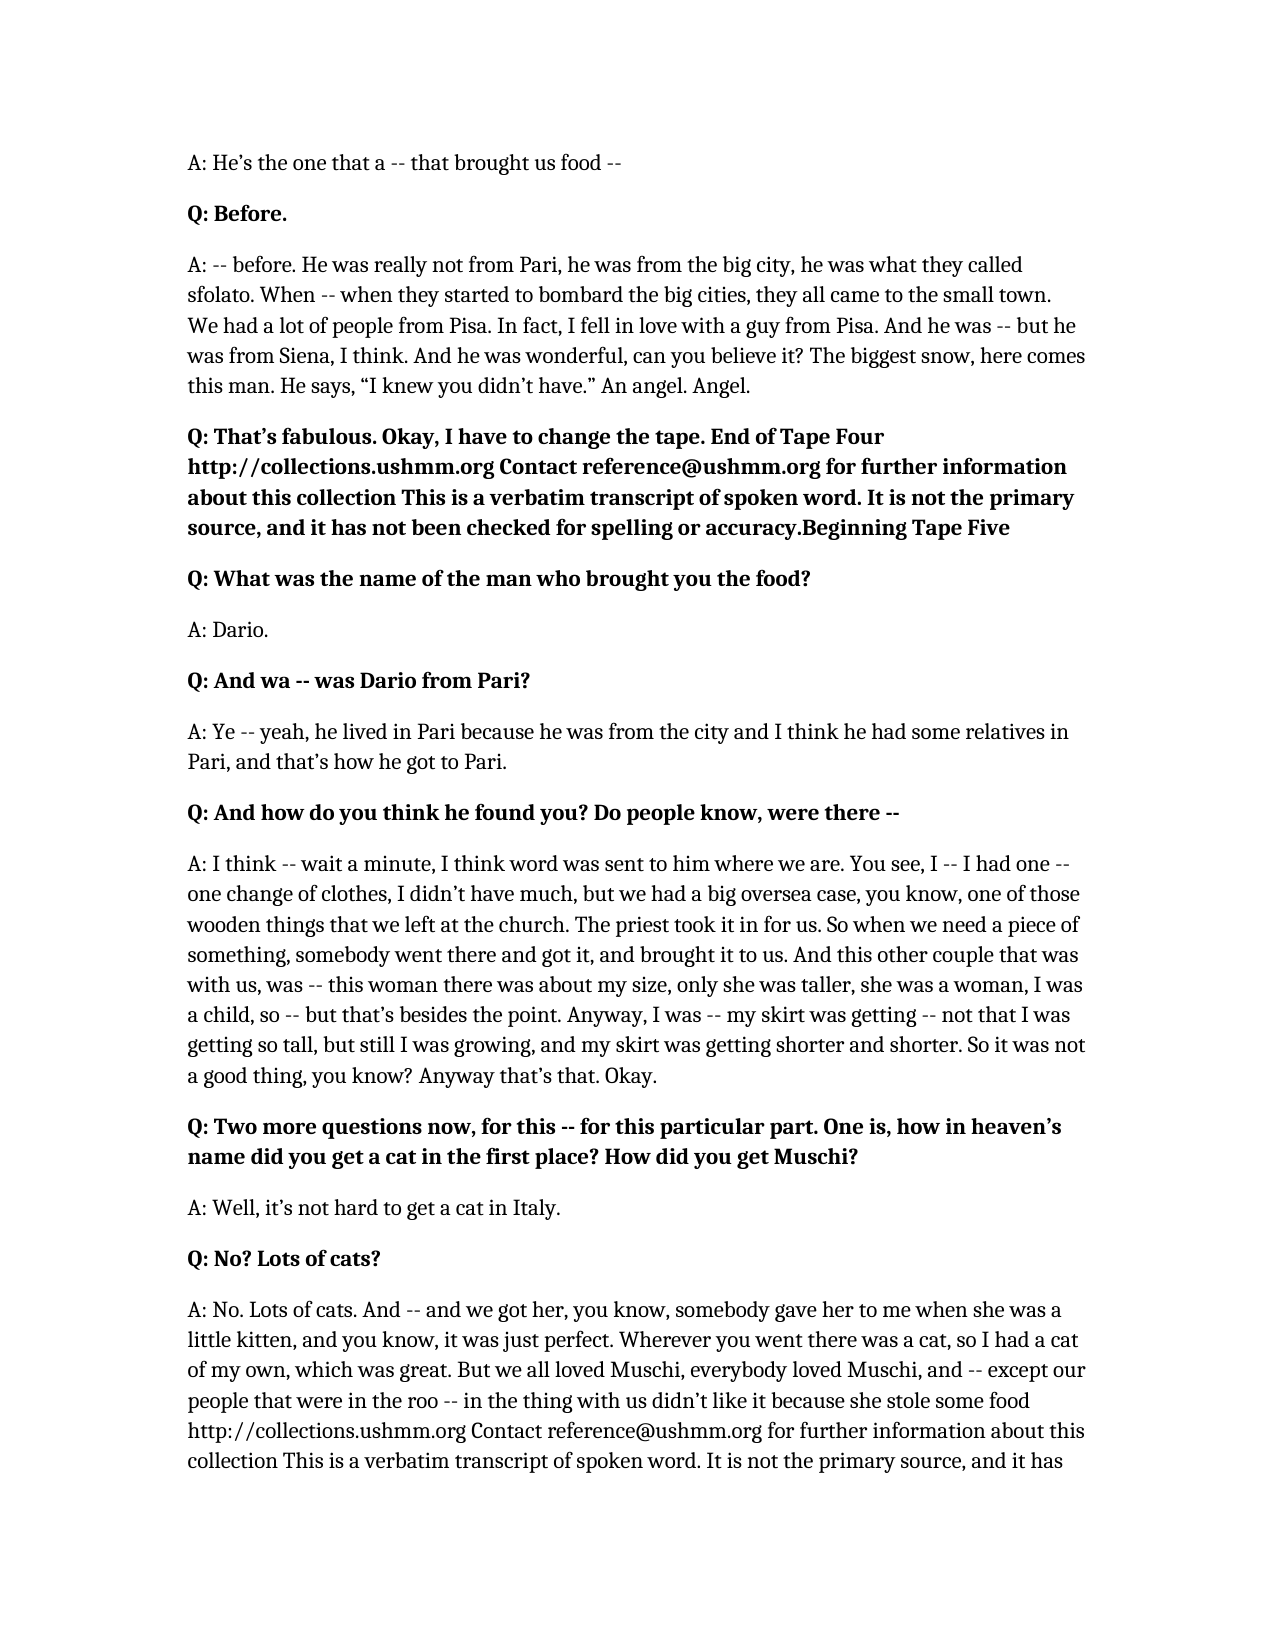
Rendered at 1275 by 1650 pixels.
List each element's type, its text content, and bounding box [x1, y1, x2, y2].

text Q: And how do you think he found you? Do people know, were there -- [187, 800, 1087, 826]
text Q: Before. [187, 201, 1087, 227]
text Q: No? Lots of cats? [187, 1246, 1087, 1272]
text A: Well, it’s not hard to get a cat in Italy. [187, 1195, 1087, 1221]
text Q: That’s fabulous. Okay, I have to change the tape. End of Tape Four http://collections.ushmm.org Contact reference@ushmm.org for further information about this collection This is a verbatim transcript of spoken word. It is not the primary source, and it has not been checked for spelling or accuracy.Beginning Tape Five [187, 424, 1087, 541]
text A: -- before. He was really not from Pari, he was from the big city, he was what they called sfolato. When -- when they started to bombard the big cities, they all came to the small town. We had a lot of people from Pisa. In fact, I fell in love with a guy from Pisa. And he was -- but he was from Siena, I think. And he was wonderful, can you believe it? The biggest snow, here comes this man. He says, “I knew you didn’t have.” An angel. Angel. [187, 252, 1087, 399]
text A: Ye -- yeah, he lived in Pari because he was from the city and I think he had some relatives in Pari, and that’s how he got to Pari. [187, 719, 1087, 775]
text A: I think -- wait a minute, I think word was sent to him where we are. You see, I -- I had one -- one change of clothes, I didn’t have much, but we had a big oversea case, you know, one of those wooden things that we left at the church. The priest took it in for us. So when we need a piece of something, somebody went there and got it, and brought it to us. And this other couple that was with us, was -- this woman there was about my size, only she was taller, she was a woman, I was a child, so -- but that’s besides the point. Anyway, I was -- my skirt was getting -- not that I was getting so tall, but still I was growing, and my skirt was getting shorter and shorter. So it was not a good thing, you know? Anyway that’s that. Okay. [187, 851, 1087, 1089]
text Q: What was the name of the man who brought you the food? [187, 566, 1087, 592]
text Q: Two more questions now, for this -- for this particular part. One is, how in heaven’s name did you get a cat in the first place? How did you get Muschi? [187, 1113, 1087, 1170]
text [187, 1297, 1087, 1474]
text Q: And wa -- was Dario from Pari? [187, 668, 1087, 694]
text A: Dario. [187, 617, 1087, 643]
text A: He’s the one that a -- that brought us food -- [187, 150, 1087, 176]
